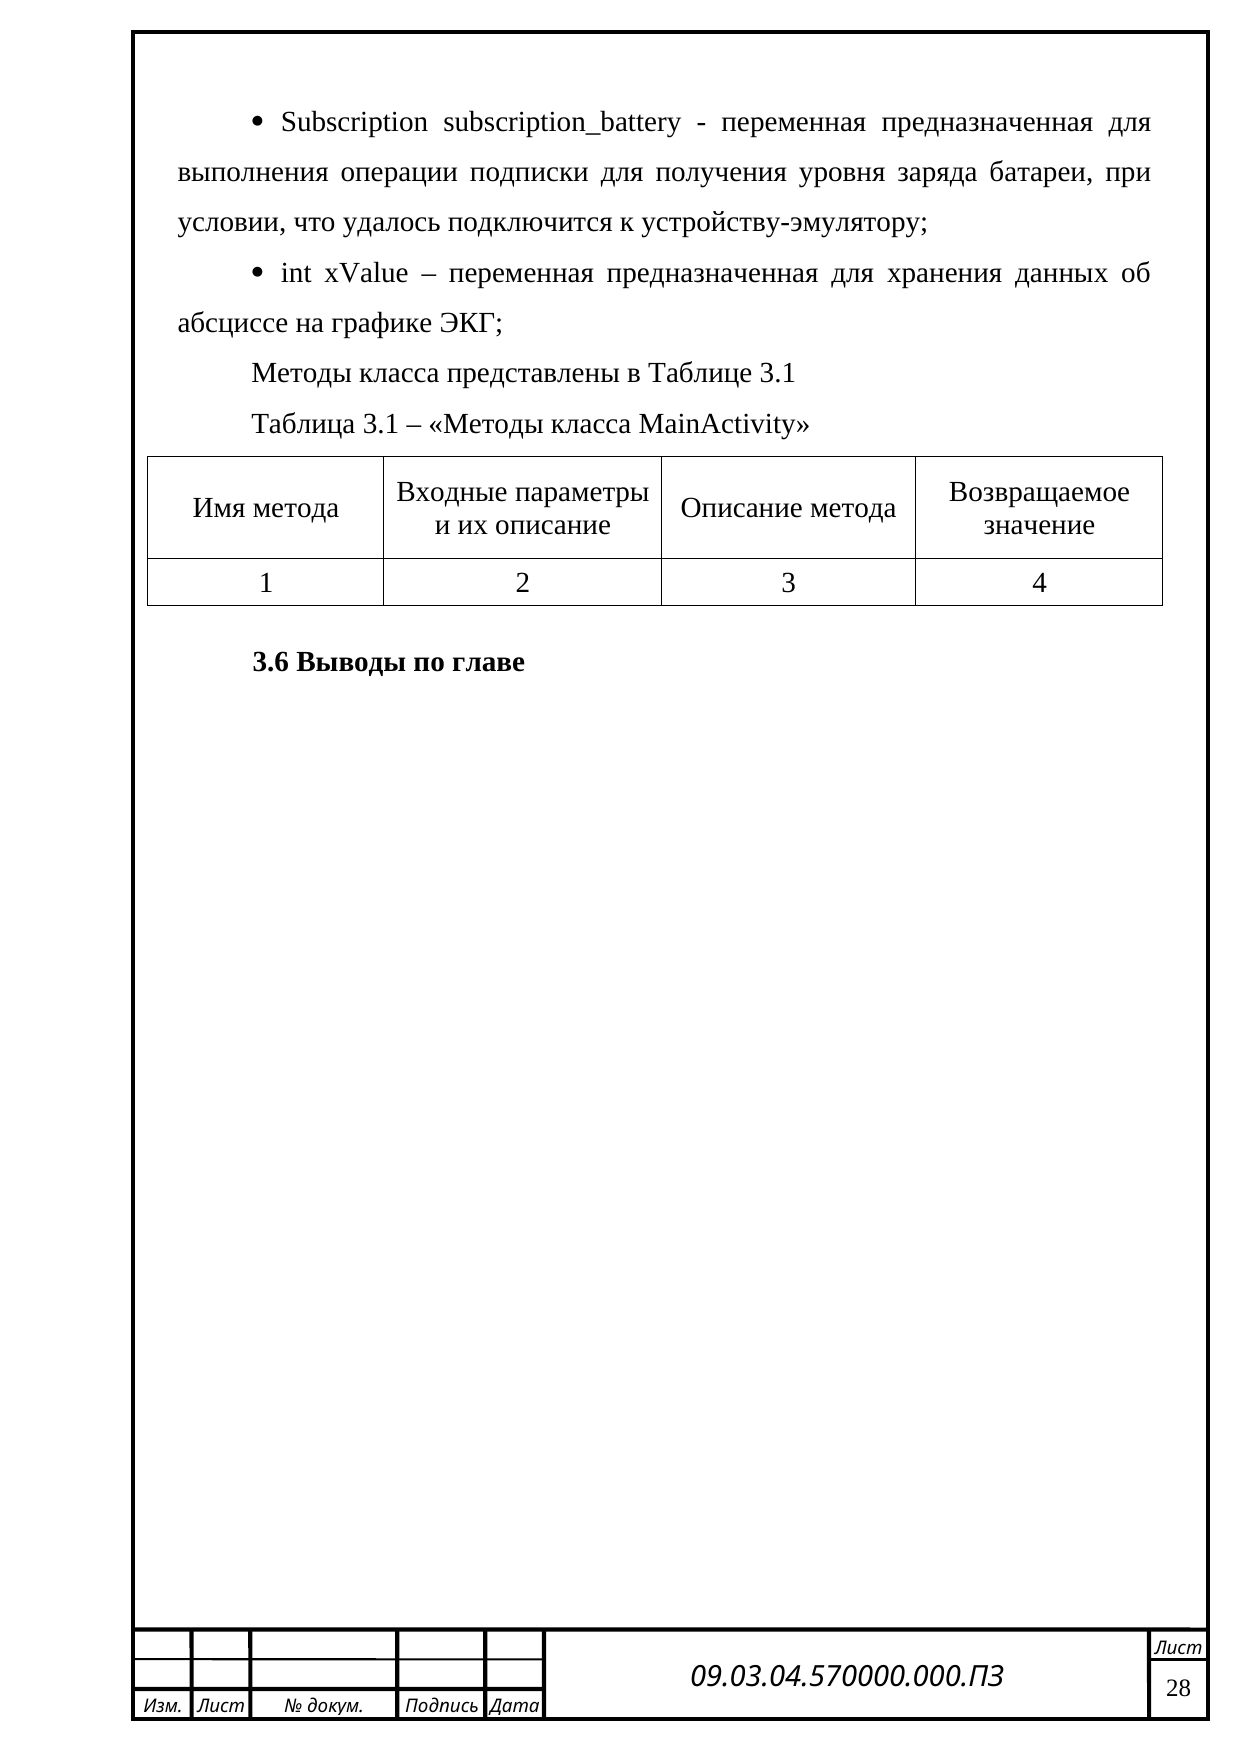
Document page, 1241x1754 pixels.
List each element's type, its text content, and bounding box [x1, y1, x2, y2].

table_cell 2 [384, 559, 661, 605]
list int xValue – переменная предназначенная для хранения данных об абсциссе на графике ЭКГ; [177, 255, 1152, 339]
table_header Возвращаемое значение [916, 457, 1162, 558]
table_cell 1 [148, 559, 383, 605]
text Таблица 3.1 – «Методы класса MainActivity» [177, 406, 1152, 439]
table_cell 4 [916, 559, 1162, 605]
table_cell 3 [662, 559, 915, 605]
table_header Имя метода [148, 457, 383, 558]
table_header Входные параметры и их описание [384, 457, 661, 558]
subtitle 3.6 Выводы по главе [177, 644, 1152, 677]
text Методы класса представлены в Таблице 3.1 [177, 356, 1152, 389]
list Subscription subscription_battery - переменная предназначенная для выполнения операции подписки для получения уровня заряда батареи, при условии, что удалось подключится к устройству-эмулятору; [177, 104, 1152, 238]
table_header Описание метода [662, 457, 915, 558]
